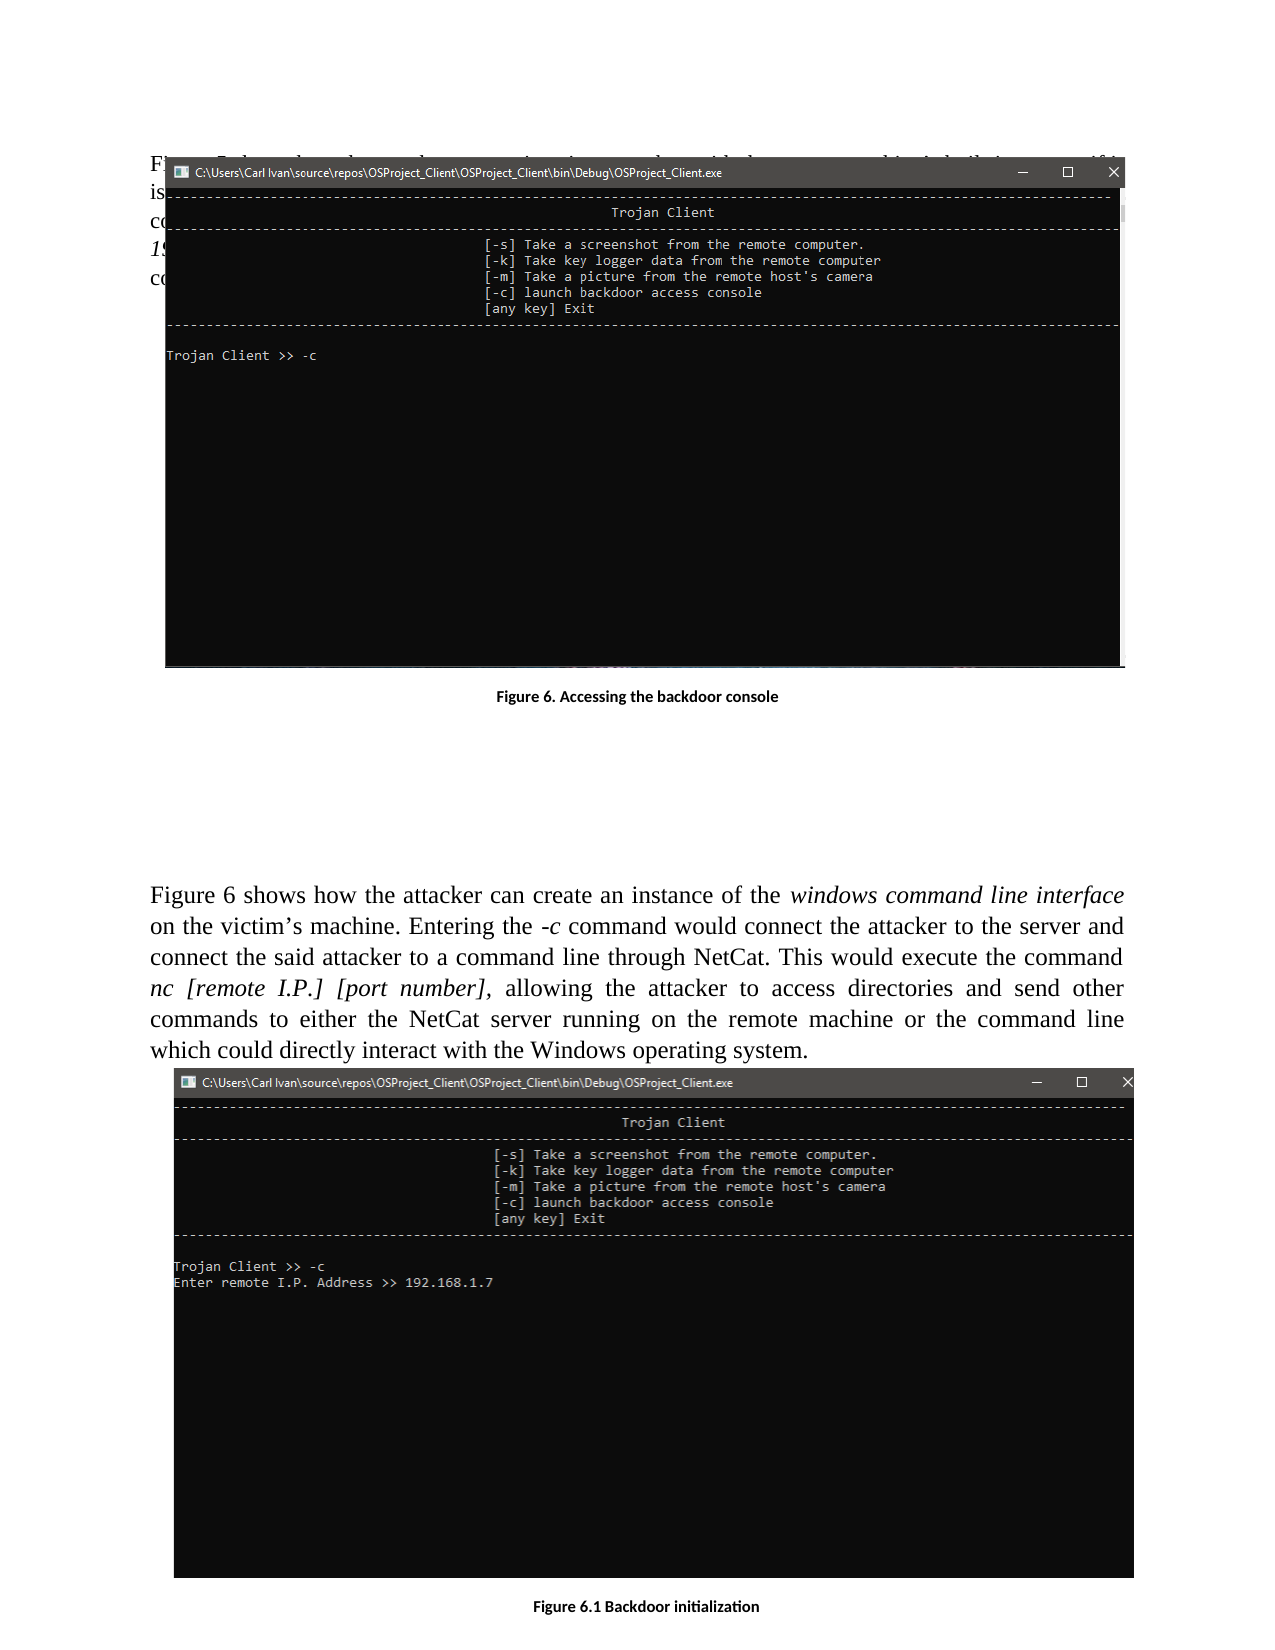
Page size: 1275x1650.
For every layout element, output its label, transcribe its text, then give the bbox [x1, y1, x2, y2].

text Figure 5 shows how the attacker can retrieve images taken with the remote machine’s built-in camera if it is installed and working. Entering the -m command would initialize a NetCat listener that accepts connections that are sending files of type bitmap (.bmp file extension). This command relays nc -v -l -p 1997 > camera_capture.bmp to NetCat which in turn creates a local bitmap file that would act as a container for the image file to be retrieved from the remote host. [150, 150, 1125, 291]
text Figure 6 shows how the attacker can create an instance of the windows command line interface on the victim’s machine. Entering the -c command would connect the attacker to the server and connect the said attacker to a command line through NetCat. This would execute the command nc [remote I.P.] [port number], allowing the attacker to access directories and send other commands to either the NetCat server running on the remote machine or the command line which could directly interact with the Windows operating system. [150, 880, 1125, 1064]
picture [173, 1068, 1134, 1578]
picture [165, 157, 1126, 668]
